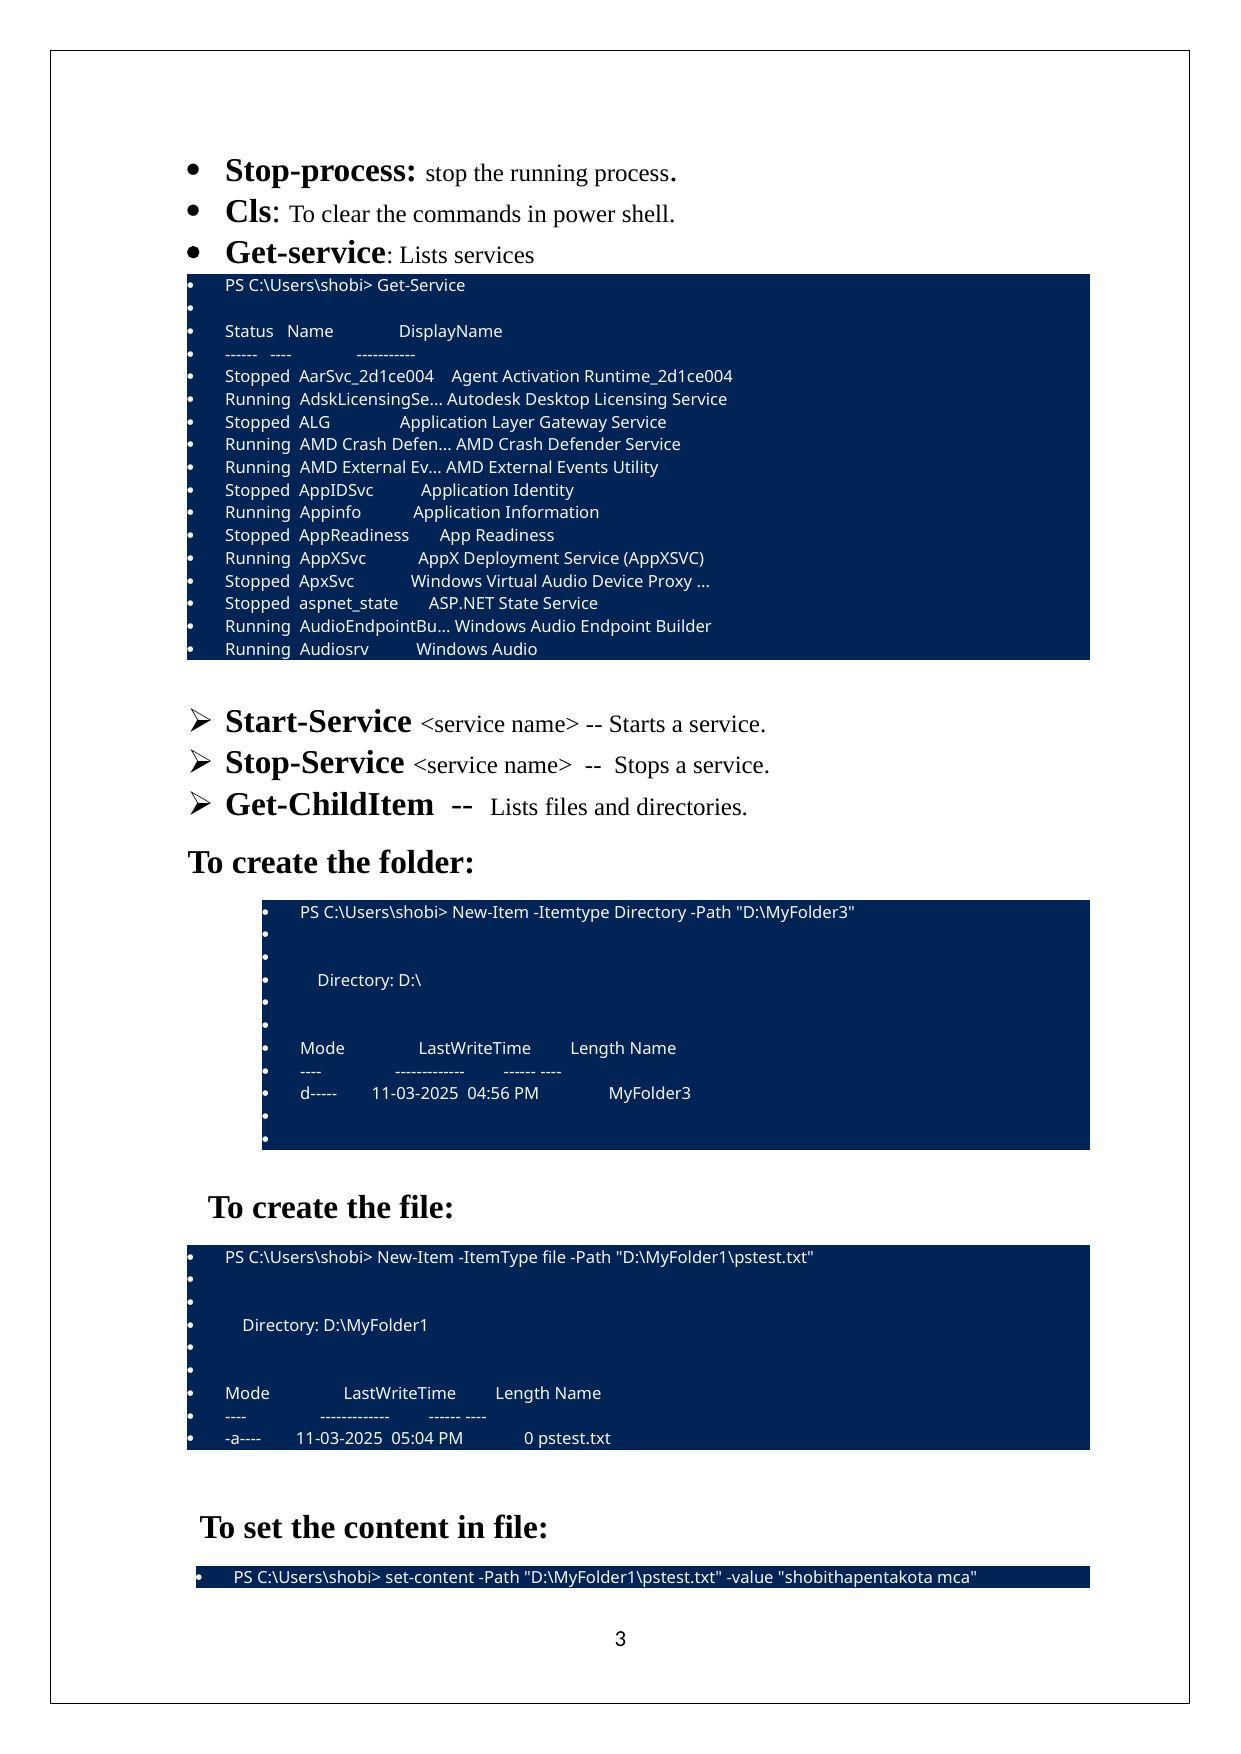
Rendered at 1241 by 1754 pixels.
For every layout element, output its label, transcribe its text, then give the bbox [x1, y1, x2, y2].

list ---- ------------- ------ ---- [187, 1404, 1090, 1427]
list ------ ---- ----------- [187, 342, 1090, 365]
list Get-service: Lists services [187, 233, 1090, 271]
list Directory: D:\ [262, 968, 1090, 991]
list Directory: D:\MyFolder1 [187, 1313, 1090, 1336]
list Stopped AarSvc_2d1ce004 Agent Activation Runtime_2d1ce004 [187, 365, 1090, 388]
list PS C:\Users\shobi> New-Item -Itemtype Directory -Path "D:\MyFolder3" [262, 900, 1090, 923]
list Running AMD External Ev... AMD External Events Utility [187, 456, 1090, 478]
list ---- ------------- ------ ---- [262, 1059, 1090, 1082]
list PS C:\Users\shobi> New-Item -ItemType file -Path "D:\MyFolder1\pstest.txt" [187, 1245, 1090, 1268]
list Stopped aspnet_state ASP.NET State Service [187, 592, 1090, 615]
text To create the folder: [187, 842, 1090, 881]
list Start-Service <service name> -- Starts a service. [187, 701, 1090, 740]
list Get-ChildItem -- Lists files and directories. [187, 784, 1090, 822]
list -a---- 11-03-2025 05:04 PM 0 pstest.txt [187, 1427, 1090, 1450]
list Running AudioEndpointBu... Windows Audio Endpoint Builder [187, 615, 1090, 637]
list Stop-Service <service name> -- Stops a service. [187, 743, 1090, 781]
list Cls: To clear the commands in power shell. [187, 191, 1090, 230]
list d----- 11-03-2025 04:56 PM MyFolder3 [262, 1082, 1090, 1104]
list Stopped AppReadiness App Readiness [187, 524, 1090, 547]
text To create the file: [150, 1187, 1090, 1226]
list Running Audiosrv Windows Audio [187, 637, 1090, 660]
list Mode LastWriteTime Length Name [262, 1036, 1090, 1059]
list Status Name DisplayName [187, 319, 1090, 342]
list Stopped ApxSvc Windows Virtual Audio Device Proxy ... [187, 569, 1090, 592]
list Running AppXSvc AppX Deployment Service (AppXSVC) [187, 547, 1090, 569]
list Stopped AppIDSvc Application Identity [187, 478, 1090, 501]
list Running Appinfo Application Information [187, 501, 1090, 524]
list Running AdskLicensingSe... Autodesk Desktop Licensing Service [187, 388, 1090, 410]
text To set the content in file: [150, 1508, 1090, 1546]
list Mode LastWriteTime Length Name [187, 1382, 1090, 1404]
list Running AMD Crash Defen... AMD Crash Defender Service [187, 433, 1090, 456]
list PS C:\Users\shobi> set-content -Path "D:\MyFolder1\pstest.txt" -value "shobithapentakota mca" [196, 1566, 1090, 1588]
list Stop-process: stop the running process. [187, 150, 1090, 188]
list Stopped ALG Application Layer Gateway Service [187, 410, 1090, 433]
list PS C:\Users\shobi> Get-Service [187, 274, 1090, 297]
